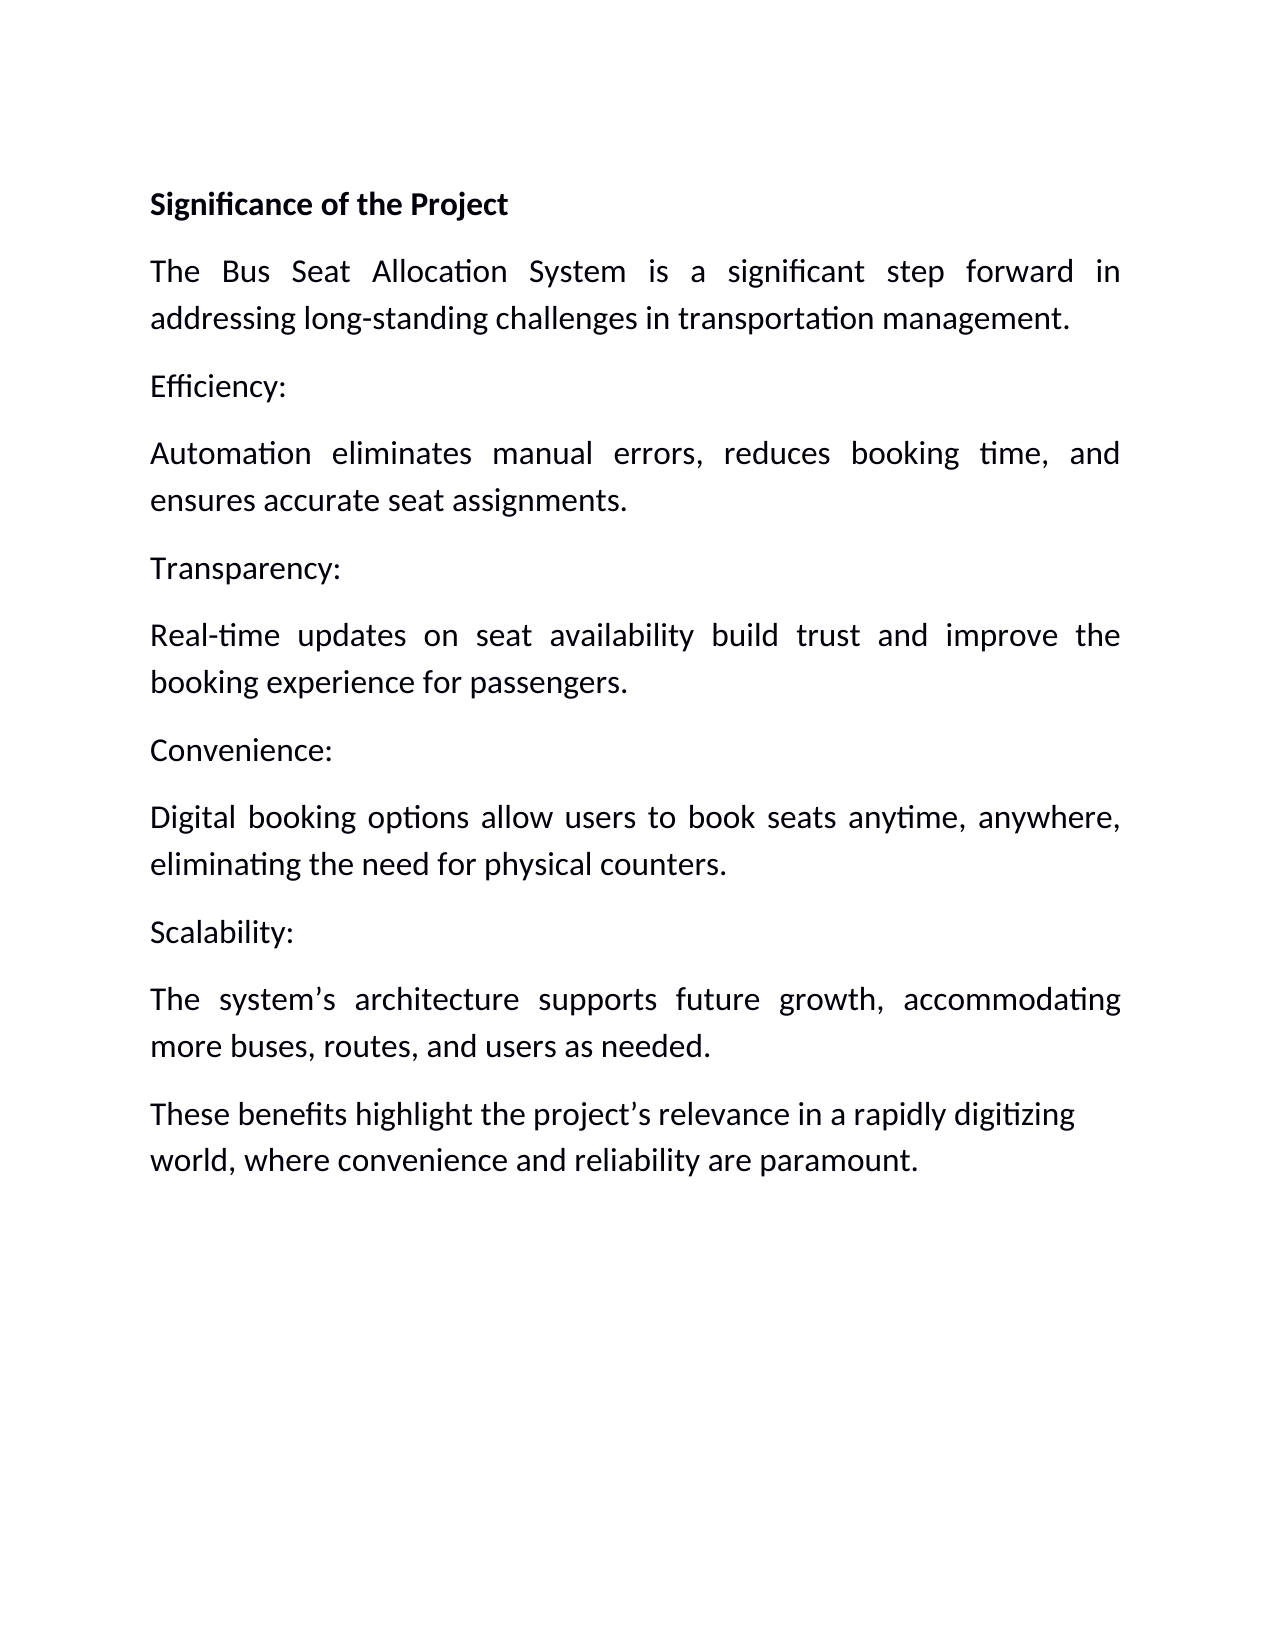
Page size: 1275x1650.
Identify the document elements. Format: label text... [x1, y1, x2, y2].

text Significance of the Project [150, 183, 1122, 223]
text The system’s architecture supports future growth, accommodating more buses, routes, and users as needed. [150, 978, 1122, 1066]
text Scalability: [150, 911, 1122, 951]
text Digital booking options allow users to book seats anytime, anywhere, eliminating the need for physical counters. [150, 796, 1122, 884]
text These benefits highlight the project’s relevance in a rapidly digitizing world, where convenience and reliability are paramount. [150, 1093, 1122, 1180]
text Efficiency: [150, 365, 1122, 405]
text Convenience: [150, 729, 1122, 769]
text Transparency: [150, 547, 1122, 587]
text Automation eliminates manual errors, reduces booking time, and ensures accurate seat assignments. [150, 432, 1122, 520]
text The Bus Seat Allocation System is a significant step forward in addressing long-standing challenges in transportation management. [150, 250, 1122, 338]
text Real-time updates on seat availability build trust and improve the booking experience for passengers. [150, 614, 1122, 702]
